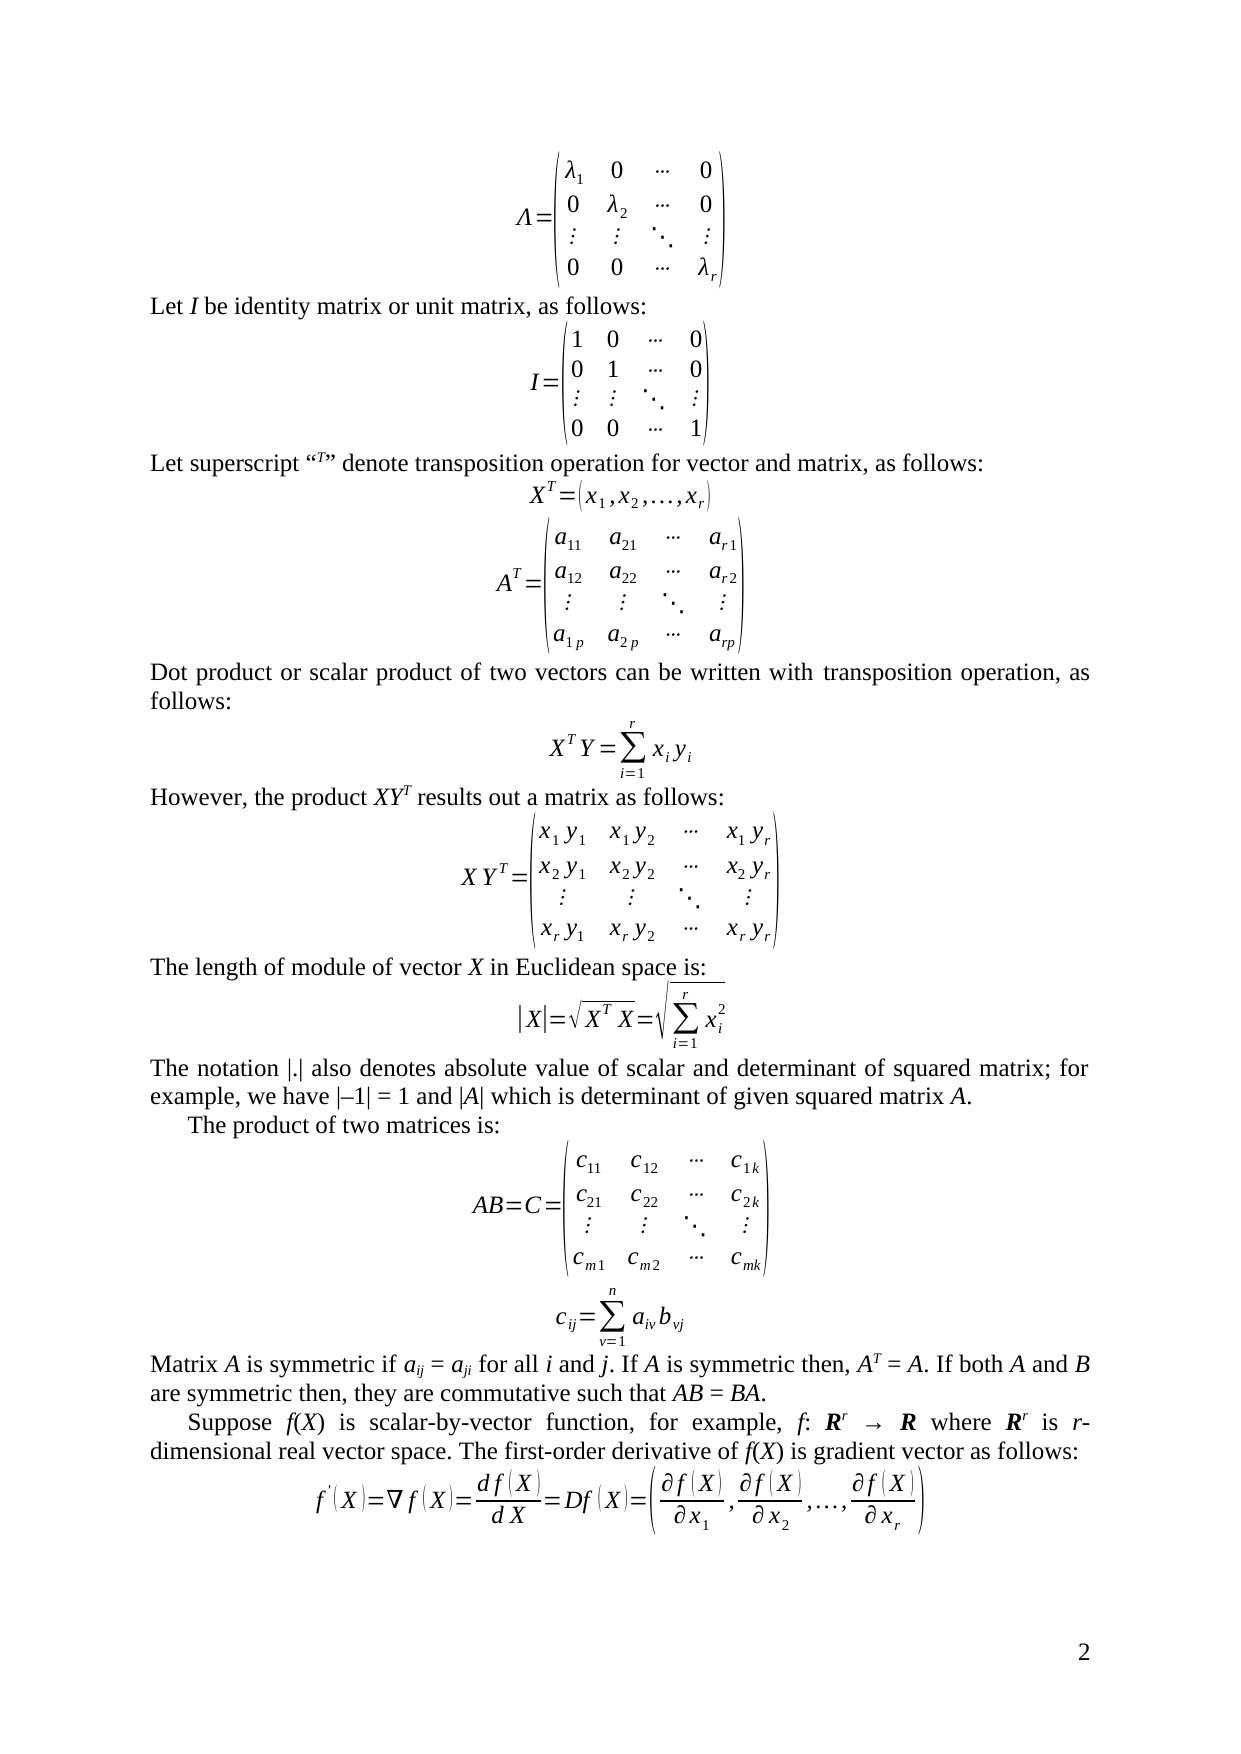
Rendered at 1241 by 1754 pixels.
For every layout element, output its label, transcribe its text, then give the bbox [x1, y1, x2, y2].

text The notation |.| also denotes absolute value of scalar and determinant of squared matrix; for example, we have |–1| = 1 and |A| which is determinant of given squared matrix A. [150, 1053, 1090, 1110]
text Let superscript “T” denote transposition operation for vector and matrix, as follows: [150, 448, 1090, 477]
text Suppose f(X) is scalar-by-vector function, for example, f: Rr → R where Rr is r-dimensional real vector space. The first-order derivative of f(X) is gradient vector as follows: [150, 1407, 1090, 1464]
text Let I be identity matrix or unit matrix, as follows: [150, 291, 1090, 320]
text The product of two matrices is: [150, 1110, 1090, 1139]
text However, the product XYT results out a matrix as follows: [150, 782, 1090, 811]
text Matrix A is symmetric if aij = aji for all i and j. If A is symmetric then, AT = A. If both A and B are symmetric then, they are commutative such that AB = BA. [150, 1349, 1090, 1407]
text The length of module of vector X in Euclidean space is: [150, 952, 1090, 980]
text Dot product or scalar product of two vectors can be written with transposition operation, as follows: [150, 657, 1090, 714]
